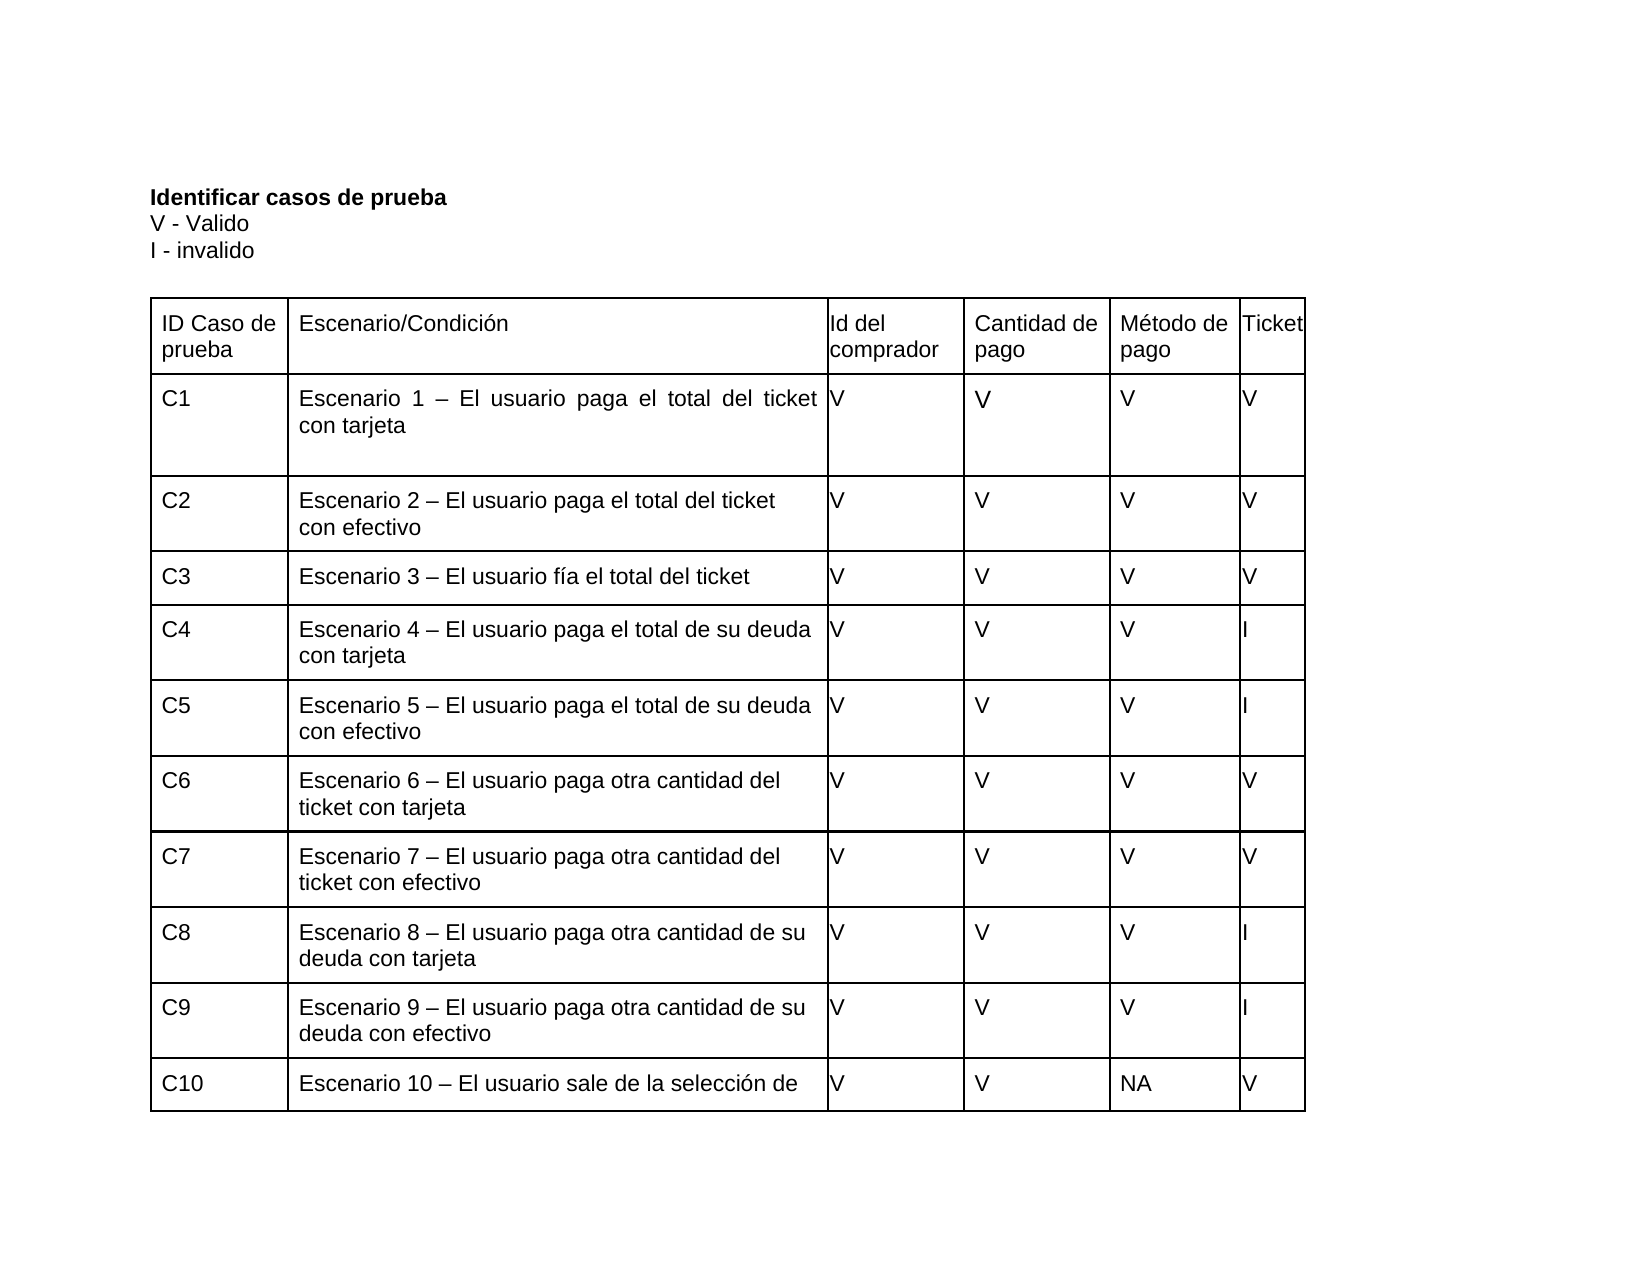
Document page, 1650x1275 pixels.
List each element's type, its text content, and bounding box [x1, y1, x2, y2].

table_cell C4 [152, 606, 287, 679]
table_cell I [1241, 984, 1304, 1057]
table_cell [289, 1059, 827, 1110]
table_cell V [829, 1059, 963, 1110]
table_cell V [829, 833, 963, 906]
table_cell V [1111, 375, 1239, 475]
table_cell V [965, 984, 1109, 1057]
table_cell V [965, 757, 1109, 830]
table_cell Escenario 3 – El usuario fía el total del ticket [289, 552, 827, 603]
table_cell V [1241, 757, 1304, 830]
table_header Escenario/Condición [289, 299, 827, 373]
table_cell I [1241, 681, 1304, 755]
table_cell Escenario 6 – El usuario paga otra cantidad del ticket con tarjeta [289, 757, 827, 830]
table_cell C8 [152, 908, 287, 982]
table_cell V [1111, 681, 1239, 755]
table_cell C3 [152, 552, 287, 603]
text I - invalido [150, 237, 1500, 263]
table_cell V [1111, 757, 1239, 830]
table_cell C1 [152, 375, 287, 475]
table_cell V [829, 757, 963, 830]
table_cell V [1241, 833, 1304, 906]
table_cell Escenario 5 – El usuario paga el total de su deuda con efectivo [289, 681, 827, 755]
table_cell Escenario 1 – El usuario paga el total del ticket con tarjeta [289, 375, 827, 475]
table_header Método de pago [1111, 299, 1239, 373]
table_cell V [965, 908, 1109, 982]
table_header Id del comprador [829, 299, 963, 373]
table_cell V [965, 1059, 1109, 1110]
table_cell I [1241, 908, 1304, 982]
table_header Ticket [1241, 299, 1304, 373]
table_cell V [1111, 477, 1239, 550]
table_cell V [965, 833, 1109, 906]
table_cell V [1111, 606, 1239, 679]
table_cell C5 [152, 681, 287, 755]
table_cell Escenario 8 – El usuario paga otra cantidad de su deuda con tarjeta [289, 908, 827, 982]
table_cell Escenario 9 – El usuario paga otra cantidad de su deuda con efectivo [289, 984, 827, 1057]
table_cell V [829, 552, 963, 603]
table_cell V [829, 606, 963, 679]
table_header ID Caso de prueba [152, 299, 287, 373]
table_cell V [829, 681, 963, 755]
text Identificar casos de prueba [150, 184, 1500, 210]
text V - Valido [150, 210, 1500, 237]
table_cell V [965, 375, 1109, 475]
table_cell NA [1111, 1059, 1239, 1110]
table_cell Escenario 2 – El usuario paga el total del ticket con efectivo [289, 477, 827, 550]
table_cell V [1111, 908, 1239, 982]
table_header Cantidad de pago [965, 299, 1109, 373]
table_cell V [1111, 833, 1239, 906]
table_cell C6 [152, 757, 287, 830]
table_cell C7 [152, 833, 287, 906]
table_cell V [1111, 552, 1239, 603]
table_cell C9 [152, 984, 287, 1057]
table_cell C2 [152, 477, 287, 550]
table_cell I [1241, 606, 1304, 679]
table_cell V [829, 908, 963, 982]
table_cell V [829, 477, 963, 550]
table_cell C10 [152, 1059, 287, 1110]
table_cell V [1111, 984, 1239, 1057]
table_cell V [965, 681, 1109, 755]
table_cell Escenario 7 – El usuario paga otra cantidad del ticket con efectivo [289, 833, 827, 906]
table_cell V [965, 477, 1109, 550]
table_cell V [1241, 552, 1304, 603]
table_cell V [965, 606, 1109, 679]
table_cell Escenario 4 – El usuario paga el total de su deuda con tarjeta [289, 606, 827, 679]
table_cell V [1241, 375, 1304, 475]
table_cell V [1241, 1059, 1304, 1110]
table_cell V [829, 375, 963, 475]
table_cell V [1241, 477, 1304, 550]
table_cell V [965, 552, 1109, 603]
table_cell V [829, 984, 963, 1057]
